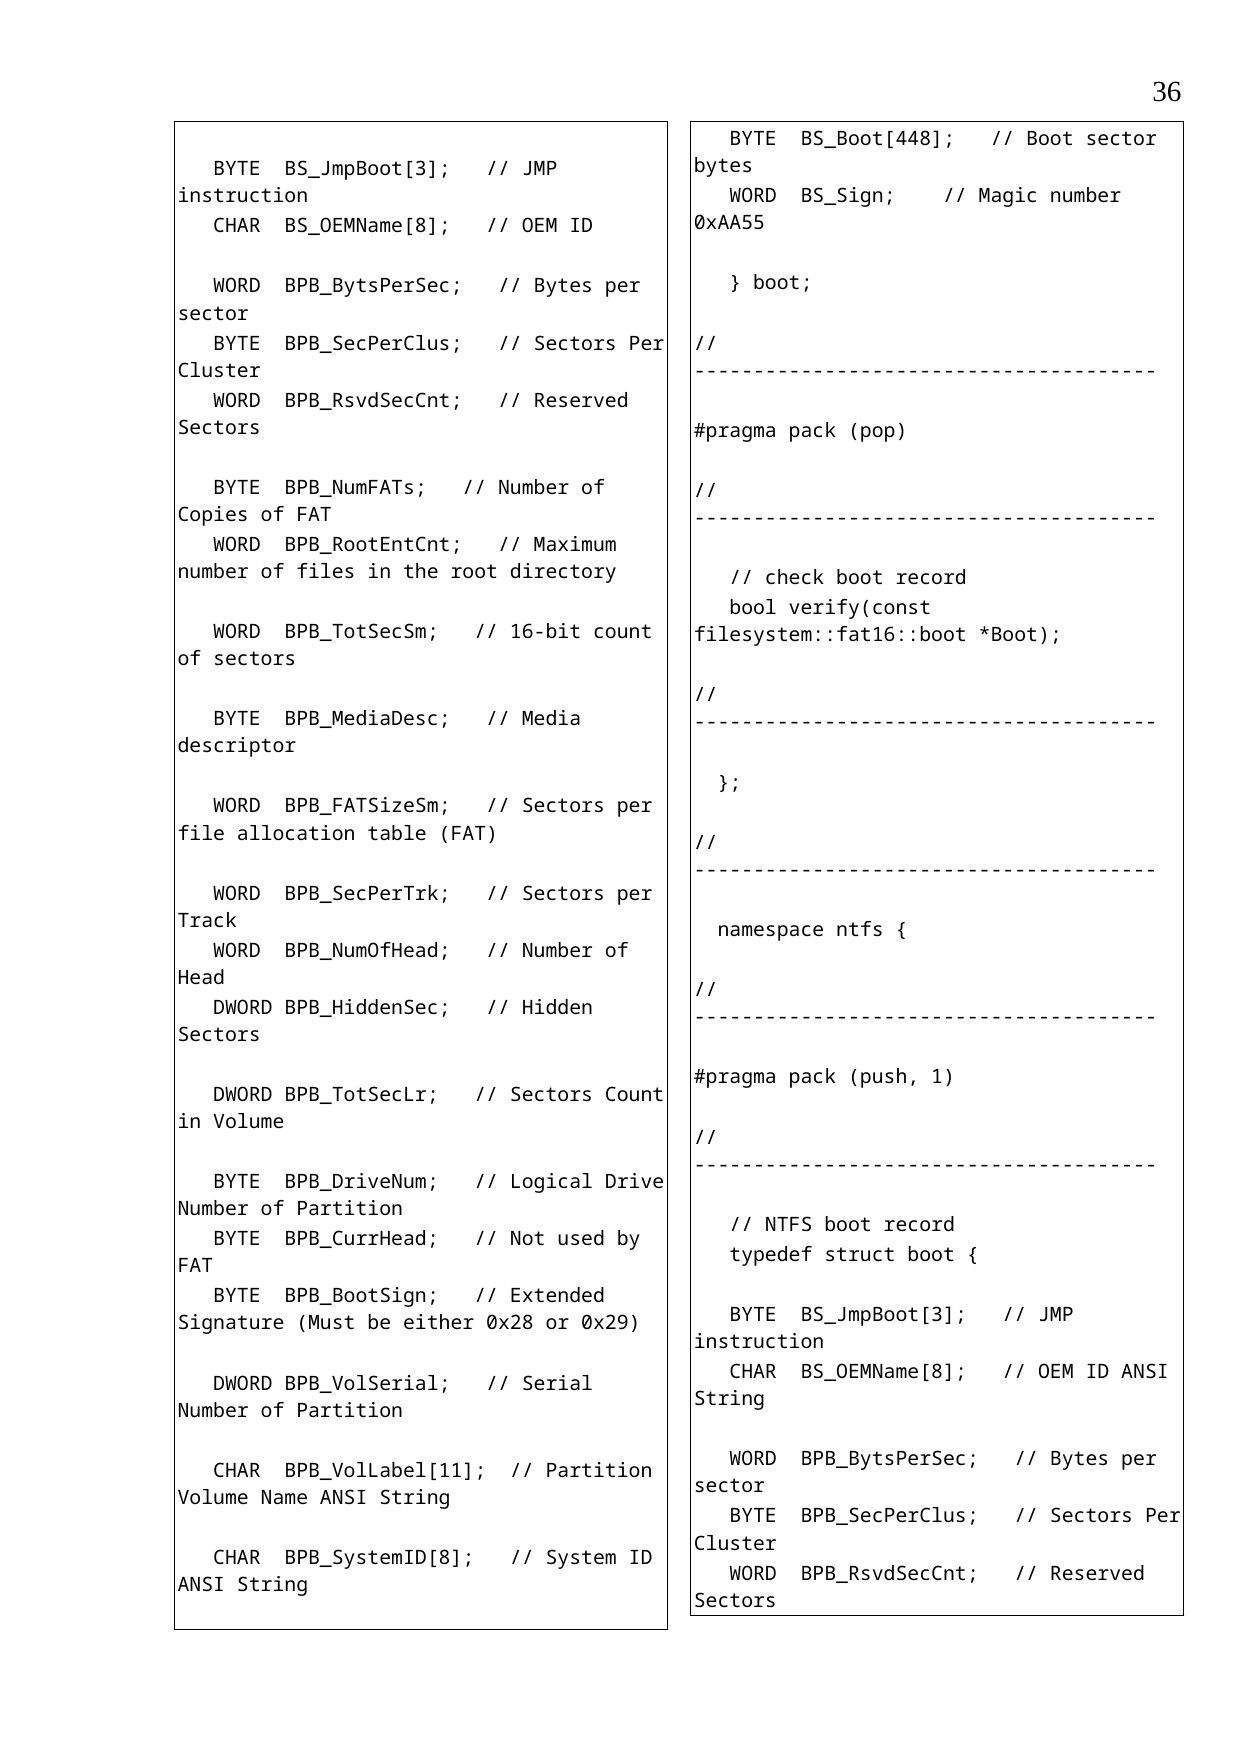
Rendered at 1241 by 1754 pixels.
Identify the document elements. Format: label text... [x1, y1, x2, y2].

text CHAR BPB_SystemID[8]; // System ID ANSI String [175, 1540, 667, 1600]
text BYTE BS_JmpBoot[3]; // JMP instruction [175, 151, 667, 208]
text WORD BPB_RsvdSecCnt; // Reserved Sectors [691, 1556, 1183, 1615]
text BYTE BS_JmpBoot[3]; // JMP instruction [691, 1297, 1183, 1354]
text WORD BPB_RsvdSecCnt; // Reserved Sectors [175, 383, 667, 443]
text WORD BPB_NumOfHead; // Number of Head [175, 933, 667, 990]
text WORD BPB_BytsPerSec; // Bytes per sector [691, 1442, 1183, 1499]
text // NTFS boot record [691, 1207, 1183, 1237]
text CHAR BS_OEMName[8]; // OEM ID ANSI String [691, 1354, 1183, 1414]
text // check boot record [691, 560, 1183, 590]
text // --------------------------------------- [691, 326, 1183, 386]
text namespace ntfs { [691, 912, 1183, 945]
text // --------------------------------------- [691, 825, 1183, 885]
text #pragma pack (push, 1) [691, 1059, 1183, 1093]
text WORD BS_Sign; // Magic number 0xAA55 [691, 178, 1183, 238]
text #pragma pack (pop) [691, 413, 1183, 446]
text CHAR BS_OEMName[8]; // OEM ID [175, 208, 667, 242]
text }; [691, 765, 1183, 798]
text DWORD BPB_HiddenSec; // Hidden Sectors [175, 990, 667, 1050]
text bool verify(const filesystem::fat16::boot *Boot); [691, 590, 1183, 651]
text BYTE BPB_SecPerClus; // Sectors Per Cluster [691, 1499, 1183, 1556]
text WORD BPB_RootEntCnt; // Maximum number of files in the root directory [175, 527, 667, 587]
text BYTE BPB_BootSign; // Extended Signature (Must be either 0x28 or 0x29) [175, 1278, 667, 1339]
text WORD BPB_BytsPerSec; // Bytes per sector [175, 269, 667, 326]
text // --------------------------------------- [691, 678, 1183, 738]
text BYTE BPB_SecPerClus; // Sectors Per Cluster [175, 326, 667, 383]
text DWORD BPB_VolSerial; // Serial Number of Partition [175, 1366, 667, 1426]
text WORD BPB_TotSecSm; // 16-bit count of sectors [175, 614, 667, 674]
text BYTE BPB_MediaDesc; // Media descriptor [175, 701, 667, 762]
text // --------------------------------------- [691, 473, 1183, 533]
text WORD BPB_SecPerTrk; // Sectors per Track [175, 876, 667, 933]
text typedef struct boot { [691, 1237, 1183, 1270]
text DWORD BPB_TotSecLr; // Sectors Count in Volume [175, 1077, 667, 1137]
text WORD BPB_FATSizeSm; // Sectors per file allocation table (FAT) [175, 789, 667, 849]
text BYTE BS_Boot[448]; // Boot sector bytes [691, 122, 1183, 178]
text } boot; [691, 266, 1183, 299]
text BYTE BPB_DriveNum; // Logical Drive Number of Partition [175, 1164, 667, 1221]
text BYTE BPB_CurrHead; // Not used by FAT [175, 1221, 667, 1278]
text CHAR BPB_VolLabel[11]; // Partition Volume Name ANSI String [175, 1453, 667, 1513]
text BYTE BPB_NumFATs; // Number of Copies of FAT [175, 470, 667, 527]
text // --------------------------------------- [691, 972, 1183, 1033]
text // --------------------------------------- [691, 1120, 1183, 1180]
